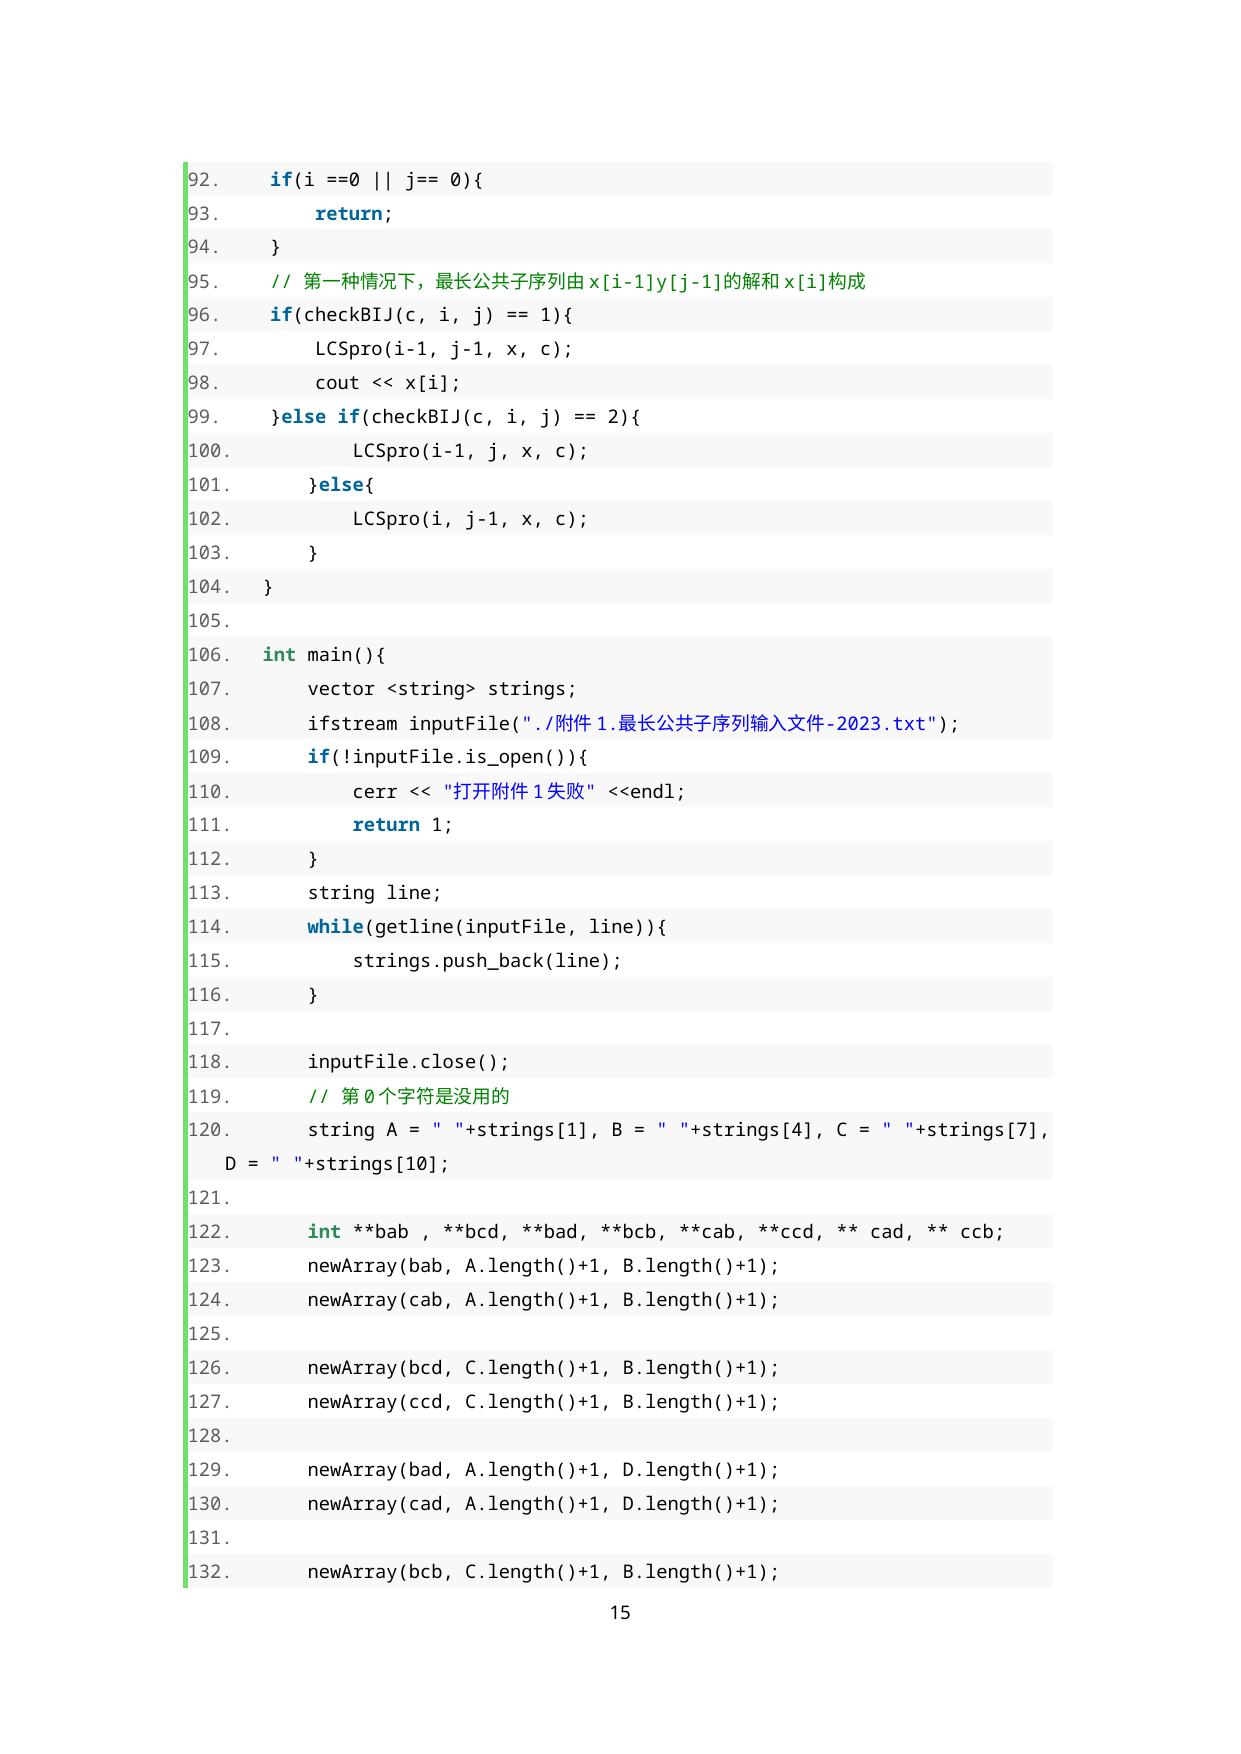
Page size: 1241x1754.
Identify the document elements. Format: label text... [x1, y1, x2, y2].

list // 第0个字符是没用的 [188, 1078, 1053, 1112]
list while(getline(inputFile, line)){ [188, 909, 1053, 943]
list newArray(bad, A.length()+1, D.length()+1); [188, 1452, 1053, 1486]
list }else if(checkBIJ(c, i, j) == 2){ [188, 399, 1053, 433]
list newArray(ccd, C.length()+1, B.length()+1); [188, 1384, 1053, 1418]
list LCSpro(i, j-1, x, c); [188, 501, 1053, 535]
list } [188, 977, 1053, 1011]
list newArray(bcd, C.length()+1, B.length()+1); [188, 1350, 1053, 1384]
list newArray(bab, A.length()+1, B.length()+1); [188, 1248, 1053, 1282]
list string A = " "+strings[1], B = " "+strings[4], C = " "+strings[7], D = " "+strings[10]; [188, 1112, 1053, 1180]
list if(!inputFile.is_open()){ [188, 739, 1053, 773]
list } [188, 841, 1053, 875]
list newArray(bcb, C.length()+1, B.length()+1); [188, 1554, 1053, 1588]
list newArray(cad, A.length()+1, D.length()+1); [188, 1486, 1053, 1520]
list } [188, 535, 1053, 569]
list } [188, 229, 1053, 263]
list cout << x[i]; [188, 365, 1053, 399]
list cerr << "打开附件1失败" <<endl; [188, 773, 1053, 807]
list vector <string> strings; [188, 671, 1053, 705]
list strings.push_back(line); [188, 943, 1053, 977]
list }else{ [188, 467, 1053, 501]
list newArray(cab, A.length()+1, B.length()+1); [188, 1282, 1053, 1316]
list } [188, 569, 1053, 603]
list string line; [188, 875, 1053, 909]
list LCSpro(i-1, j, x, c); [188, 433, 1053, 467]
list inputFile.close(); [188, 1044, 1053, 1078]
list return; [188, 196, 1053, 229]
list int **bab , **bcd, **bad, **bcb, **cab, **ccd, ** cad, ** ccb; [188, 1214, 1053, 1248]
list int main(){ [188, 637, 1053, 671]
list LCSpro(i-1, j-1, x, c); [188, 331, 1053, 365]
list return 1; [188, 807, 1053, 841]
list if(i ==0 || j== 0){ [188, 162, 1053, 196]
list ifstream inputFile("./附件1.最长公共子序列输入文件-2023.txt"); [188, 705, 1053, 739]
list if(checkBIJ(c, i, j) == 1){ [188, 297, 1053, 331]
list // 第一种情况下，最长公共子序列由x[i-1]y[j-1]的解和x[i]构成 [188, 263, 1053, 297]
